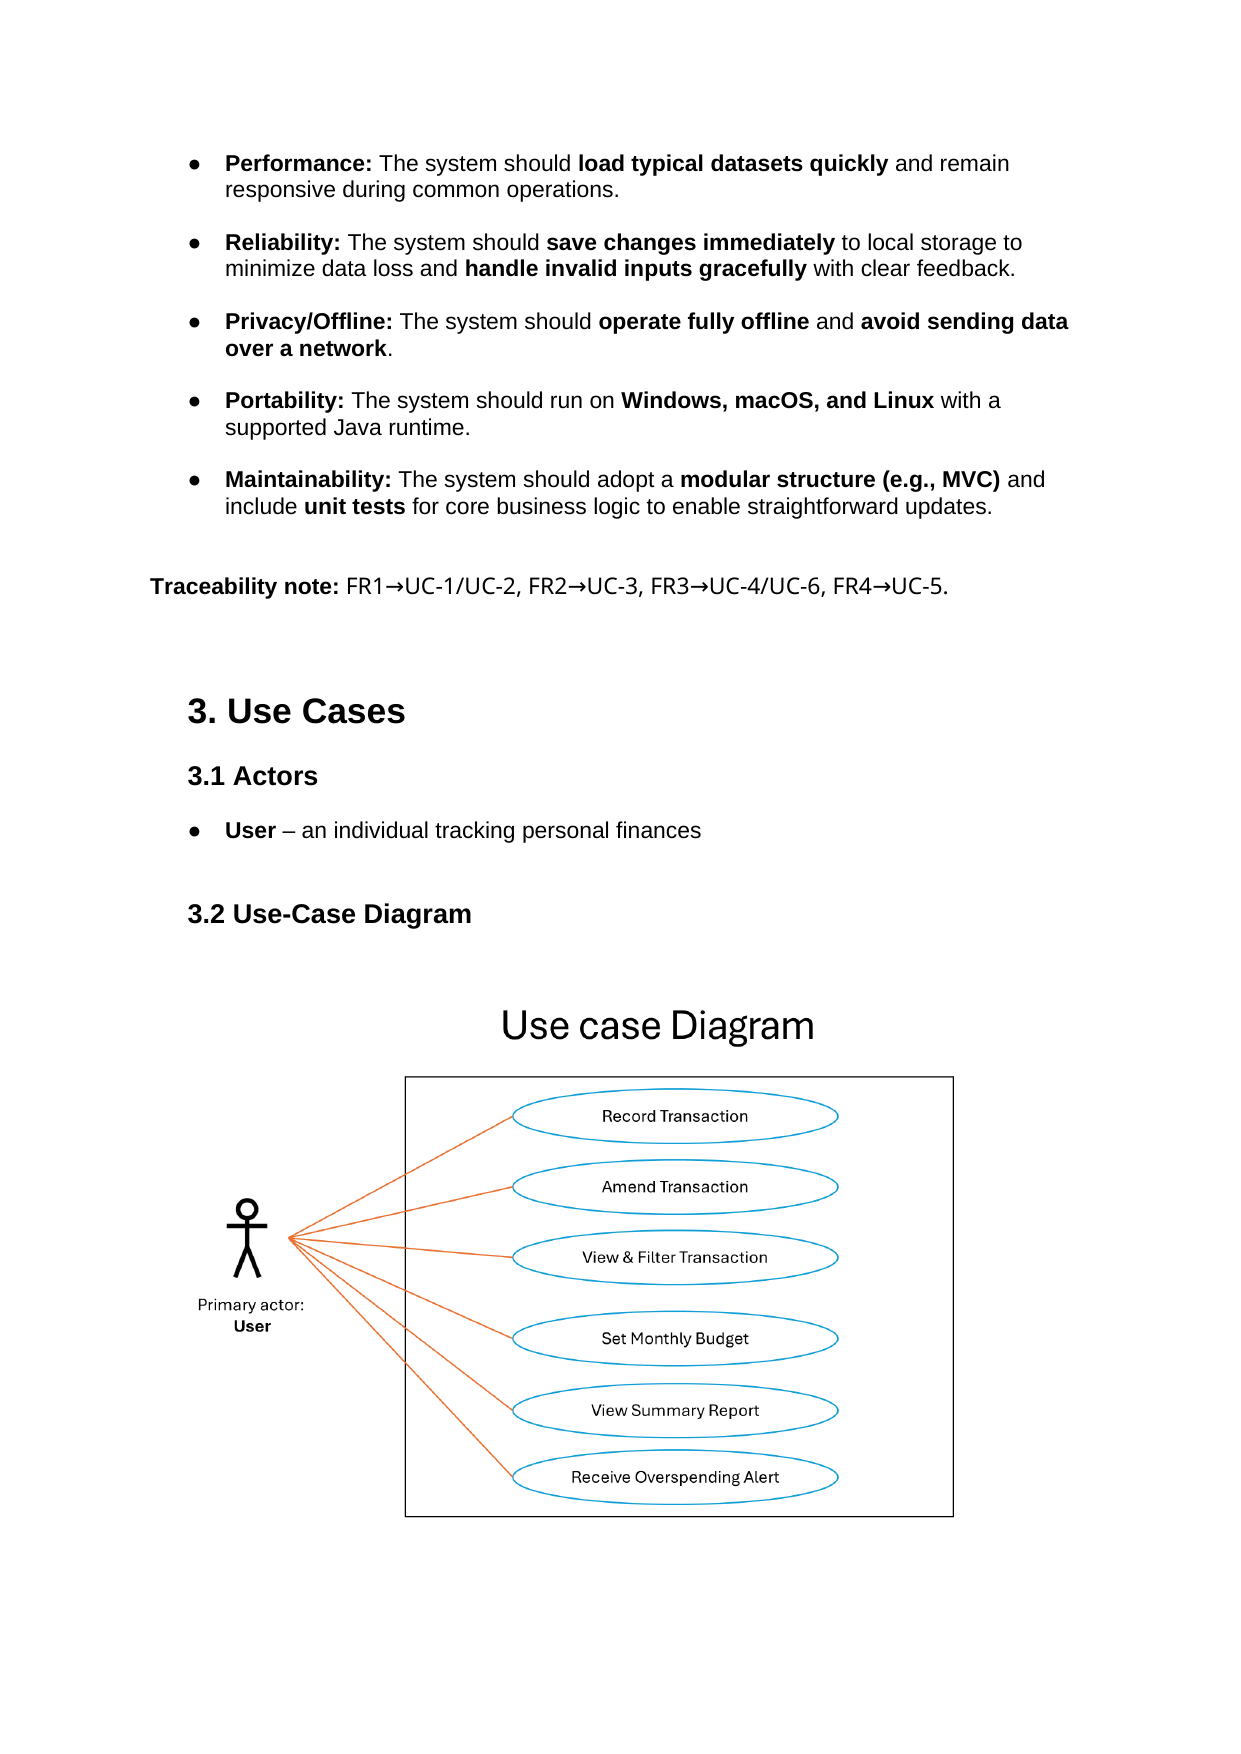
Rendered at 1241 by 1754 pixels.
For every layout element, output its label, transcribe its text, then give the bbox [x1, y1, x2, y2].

list User – an individual tracking personal finances [187, 817, 1090, 869]
subtitle 3.2 Use-Case Diagram [187, 898, 1090, 963]
list Performance: The system should load typical datasets quickly and remain responsive during common operations. [187, 150, 1090, 229]
list Reliability: The system should save changes immediately to local storage to minimize data loss and handle invalid inputs gracefully with clear feedback. [187, 229, 1090, 308]
picture [187, 992, 1128, 1522]
text Traceability note: FR1→UC-1/UC-2, FR2→UC-3, FR3→UC-4/UC-6, FR4→UC-5. [150, 570, 1090, 602]
subtitle 3. Use Cases [187, 690, 1090, 731]
list Portability: The system should run on Windows, macOS, and Linux with a supported Java runtime. [187, 387, 1090, 466]
subtitle 3.1 Actors [187, 760, 1090, 792]
list Maintainability: The system should adopt a modular structure (e.g., MVC) and include unit tests for core business logic to enable straightforward updates. [187, 466, 1090, 545]
list Privacy/Offline: The system should operate fully offline and avoid sending data over a network. [187, 308, 1090, 387]
